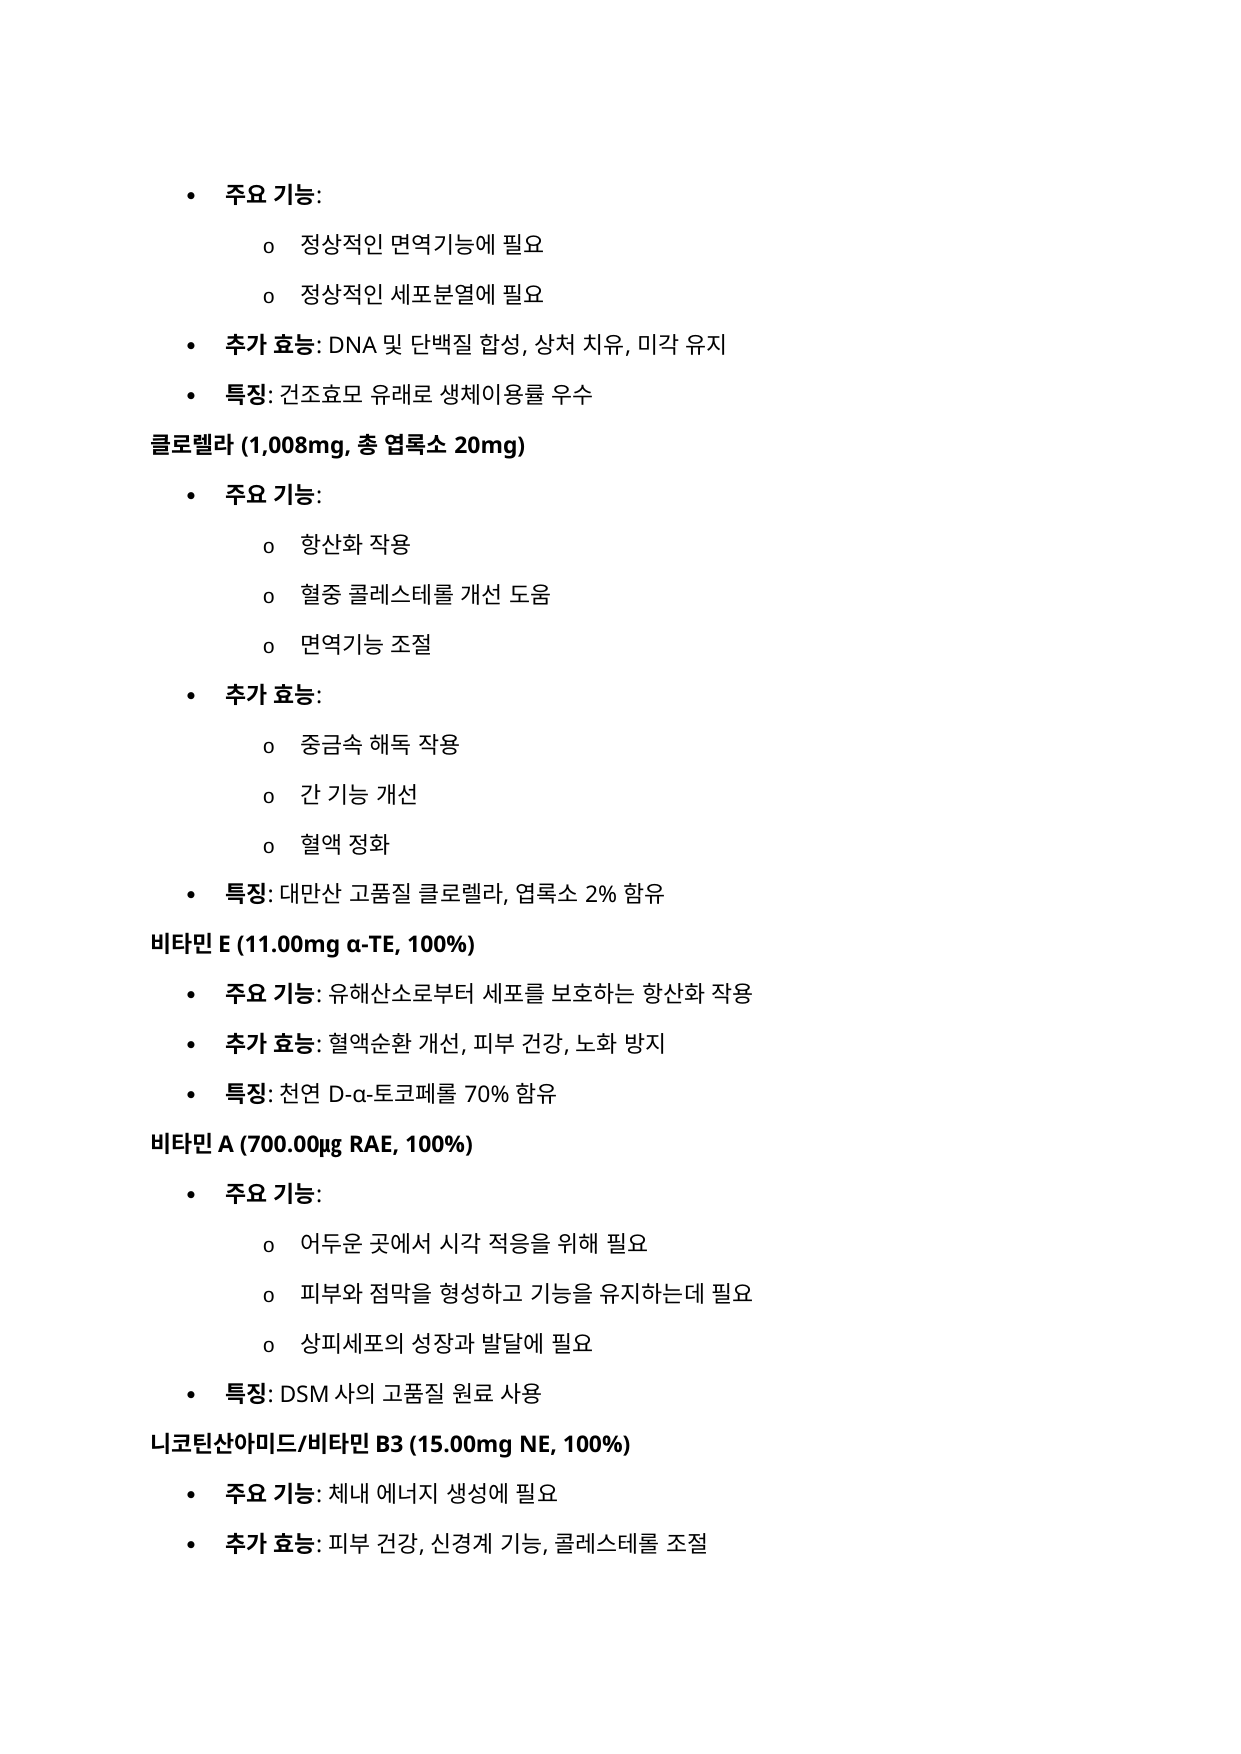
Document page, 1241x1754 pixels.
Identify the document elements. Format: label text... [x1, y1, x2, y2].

text 비타민E (11.00mg α-TE, 100%) [150, 926, 1090, 960]
list 주요 기능: [187, 177, 1090, 211]
text 니코틴산아미드/비타민B3 (15.00mg NE, 100%) [150, 1426, 1090, 1459]
list 특징: 대만산 고품질 클로렐라, 엽록소 2% 함유 [187, 876, 1090, 910]
list 중금속 해독 작용 [262, 727, 1090, 760]
list 주요 기능: 유해산소로부터 세포를 보호하는 항산화 작용 [187, 976, 1090, 1010]
list 혈액 정화 [262, 826, 1090, 860]
list 상피세포의 성장과 발달에 필요 [262, 1326, 1090, 1359]
list 특징: 건조효모 유래로 생체이용률 우수 [187, 377, 1090, 410]
list 특징: 천연 D-α-토코페롤 70% 함유 [187, 1076, 1090, 1110]
text 클로렐라 (1,008mg, 총 엽록소 20mg) [150, 427, 1090, 460]
list 정상적인 세포분열에 필요 [262, 277, 1090, 310]
list 피부와 점막을 형성하고 기능을 유지하는데 필요 [262, 1276, 1090, 1309]
list 혈중 콜레스테롤 개선 도움 [262, 577, 1090, 610]
list 추가 효능: 혈액순환 개선, 피부 건강, 노화 방지 [187, 1026, 1090, 1060]
list 정상적인 면역기능에 필요 [262, 227, 1090, 260]
list 추가 효능: [187, 677, 1090, 710]
list 면역기능 조절 [262, 627, 1090, 660]
list 어두운 곳에서 시각 적응을 위해 필요 [262, 1226, 1090, 1259]
list 주요 기능: [187, 1176, 1090, 1210]
list 추가 효능: 피부 건강, 신경계 기능, 콜레스테롤 조절 [187, 1526, 1090, 1559]
list 주요 기능: [187, 477, 1090, 510]
list 항산화 작용 [262, 527, 1090, 560]
list 특징: DSM사의 고품질 원료 사용 [187, 1376, 1090, 1409]
list 추가 효능: DNA 및 단백질 합성, 상처 치유, 미각 유지 [187, 327, 1090, 360]
list 간 기능 개선 [262, 777, 1090, 810]
text 비타민A (700.00㎍ RAE, 100%) [150, 1126, 1090, 1160]
list 주요 기능: 체내 에너지 생성에 필요 [187, 1476, 1090, 1509]
